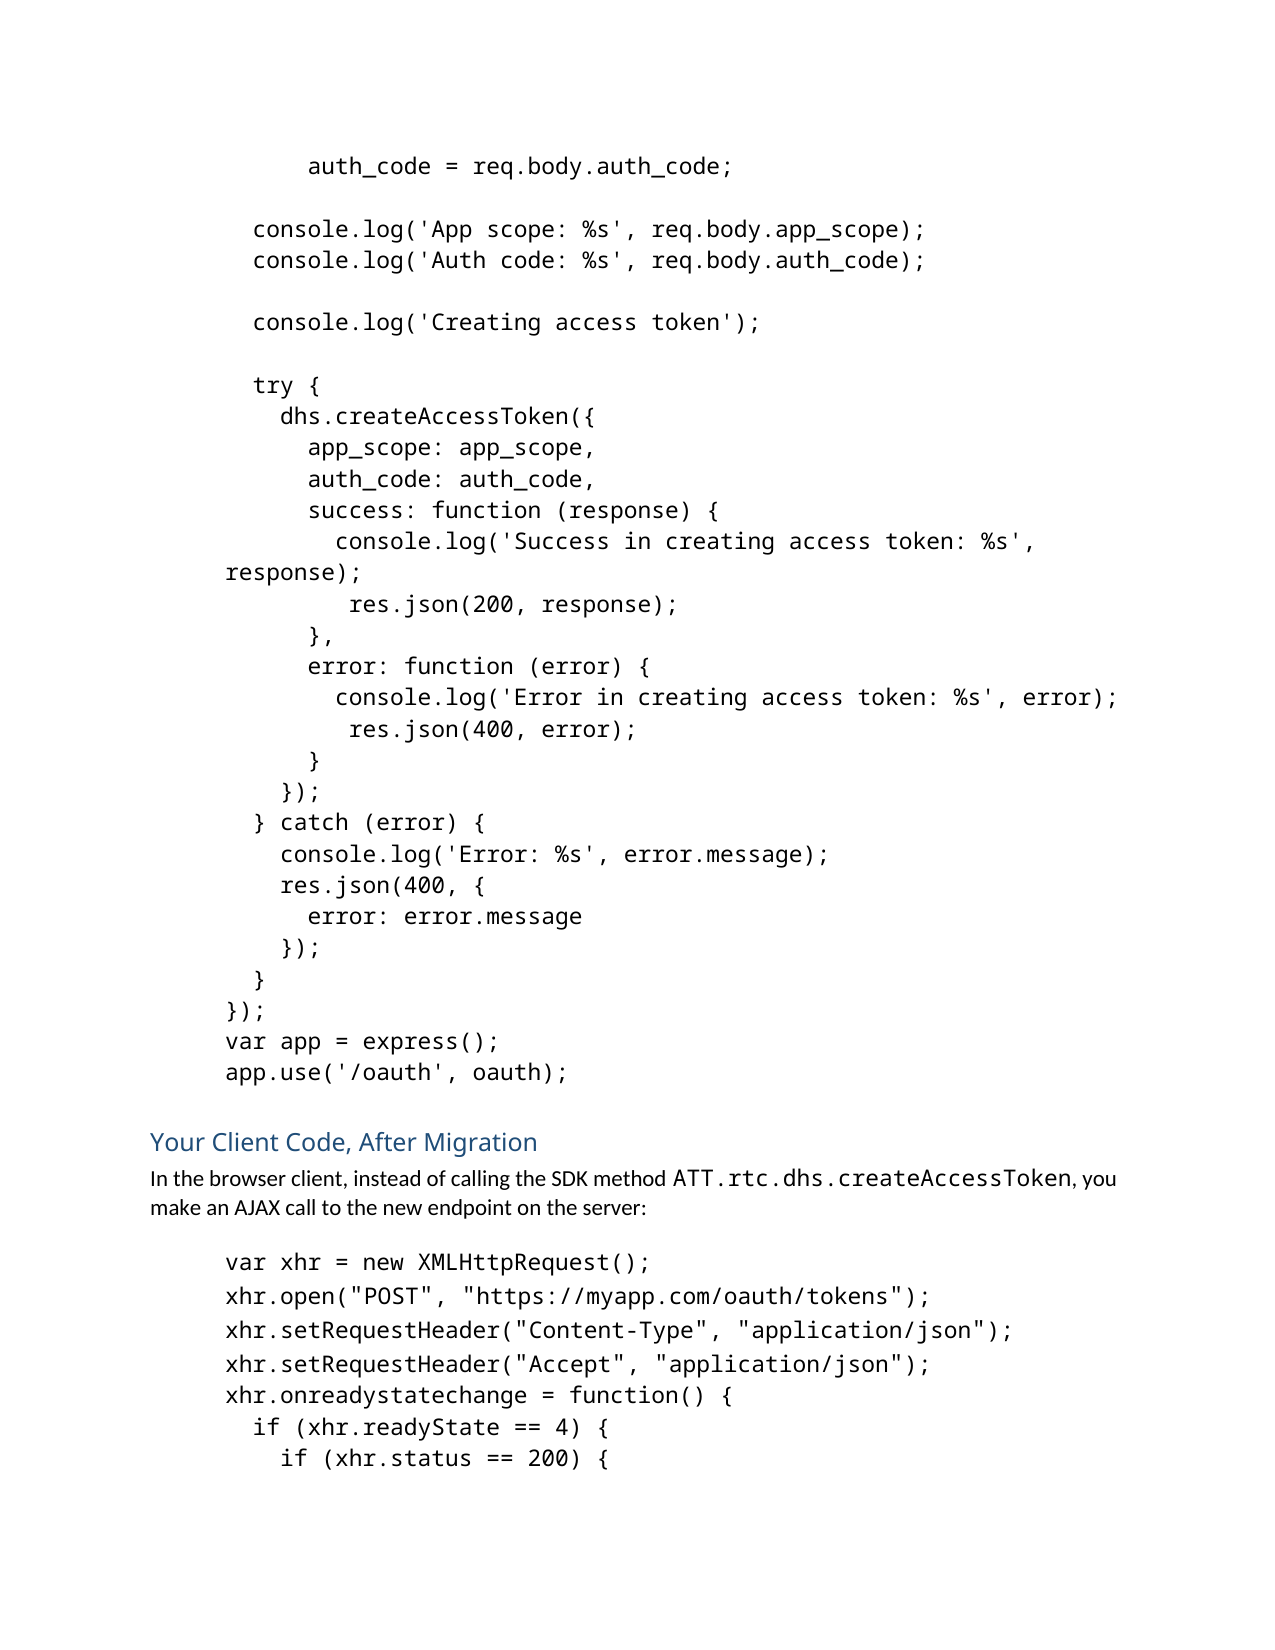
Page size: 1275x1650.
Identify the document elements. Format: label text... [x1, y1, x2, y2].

text dhs.createAccessToken({ [225, 400, 1125, 431]
text res.json(200, response); [225, 587, 1125, 619]
text app_scope: app_scope, [225, 431, 1125, 462]
text console.log('Creating access token'); [225, 306, 1125, 337]
text }); [225, 994, 1125, 1025]
text res.json(400, { [225, 869, 1125, 900]
subtitle Your Client Code, After Migration [150, 1125, 1125, 1159]
text console.log('App scope: %s', req.body.app_scope); [225, 212, 1125, 244]
text console.log('Error: %s', error.message); [225, 837, 1125, 869]
text var xhr = new XMLHttpRequest(); [225, 1246, 1125, 1277]
text In the browser client, instead of calling the SDK method ATT.rtc.dhs.createAccessToken, you make an AJAX call to the new endpoint on the server: [150, 1162, 1125, 1221]
text app.use('/oauth', oauth); [225, 1056, 1125, 1087]
text console.log('Auth code: %s', req.body.auth_code); [225, 244, 1125, 275]
text xhr.setRequestHeader("Content-Type", "application/json"); [225, 1311, 1125, 1345]
text xhr.setRequestHeader("Accept", "application/json"); [225, 1345, 1125, 1379]
text } [225, 744, 1125, 775]
text res.json(400, error); [225, 712, 1125, 744]
text auth_code = req.body.auth_code; [225, 150, 1125, 181]
text }); [225, 775, 1125, 806]
text try { [225, 369, 1125, 400]
text if (xhr.readyState == 4) { [225, 1411, 1125, 1442]
text }); [225, 931, 1125, 962]
text error: error.message [225, 900, 1125, 931]
text xhr.open("POST", "https://myapp.com/oauth/tokens"); [225, 1277, 1125, 1311]
text var app = express(); [225, 1025, 1125, 1056]
text xhr.onreadystatechange = function() { [225, 1379, 1125, 1411]
text } [225, 962, 1125, 994]
text } catch (error) { [225, 806, 1125, 837]
text if (xhr.status == 200) { [225, 1442, 1125, 1473]
text error: function (error) { [225, 650, 1125, 681]
text console.log('Error in creating access token: %s', error); [225, 681, 1125, 712]
text success: function (response) { [225, 494, 1125, 525]
text auth_code: auth_code, [225, 462, 1125, 494]
text console.log('Success in creating access token: %s', response); [225, 525, 1125, 587]
text }, [225, 619, 1125, 650]
